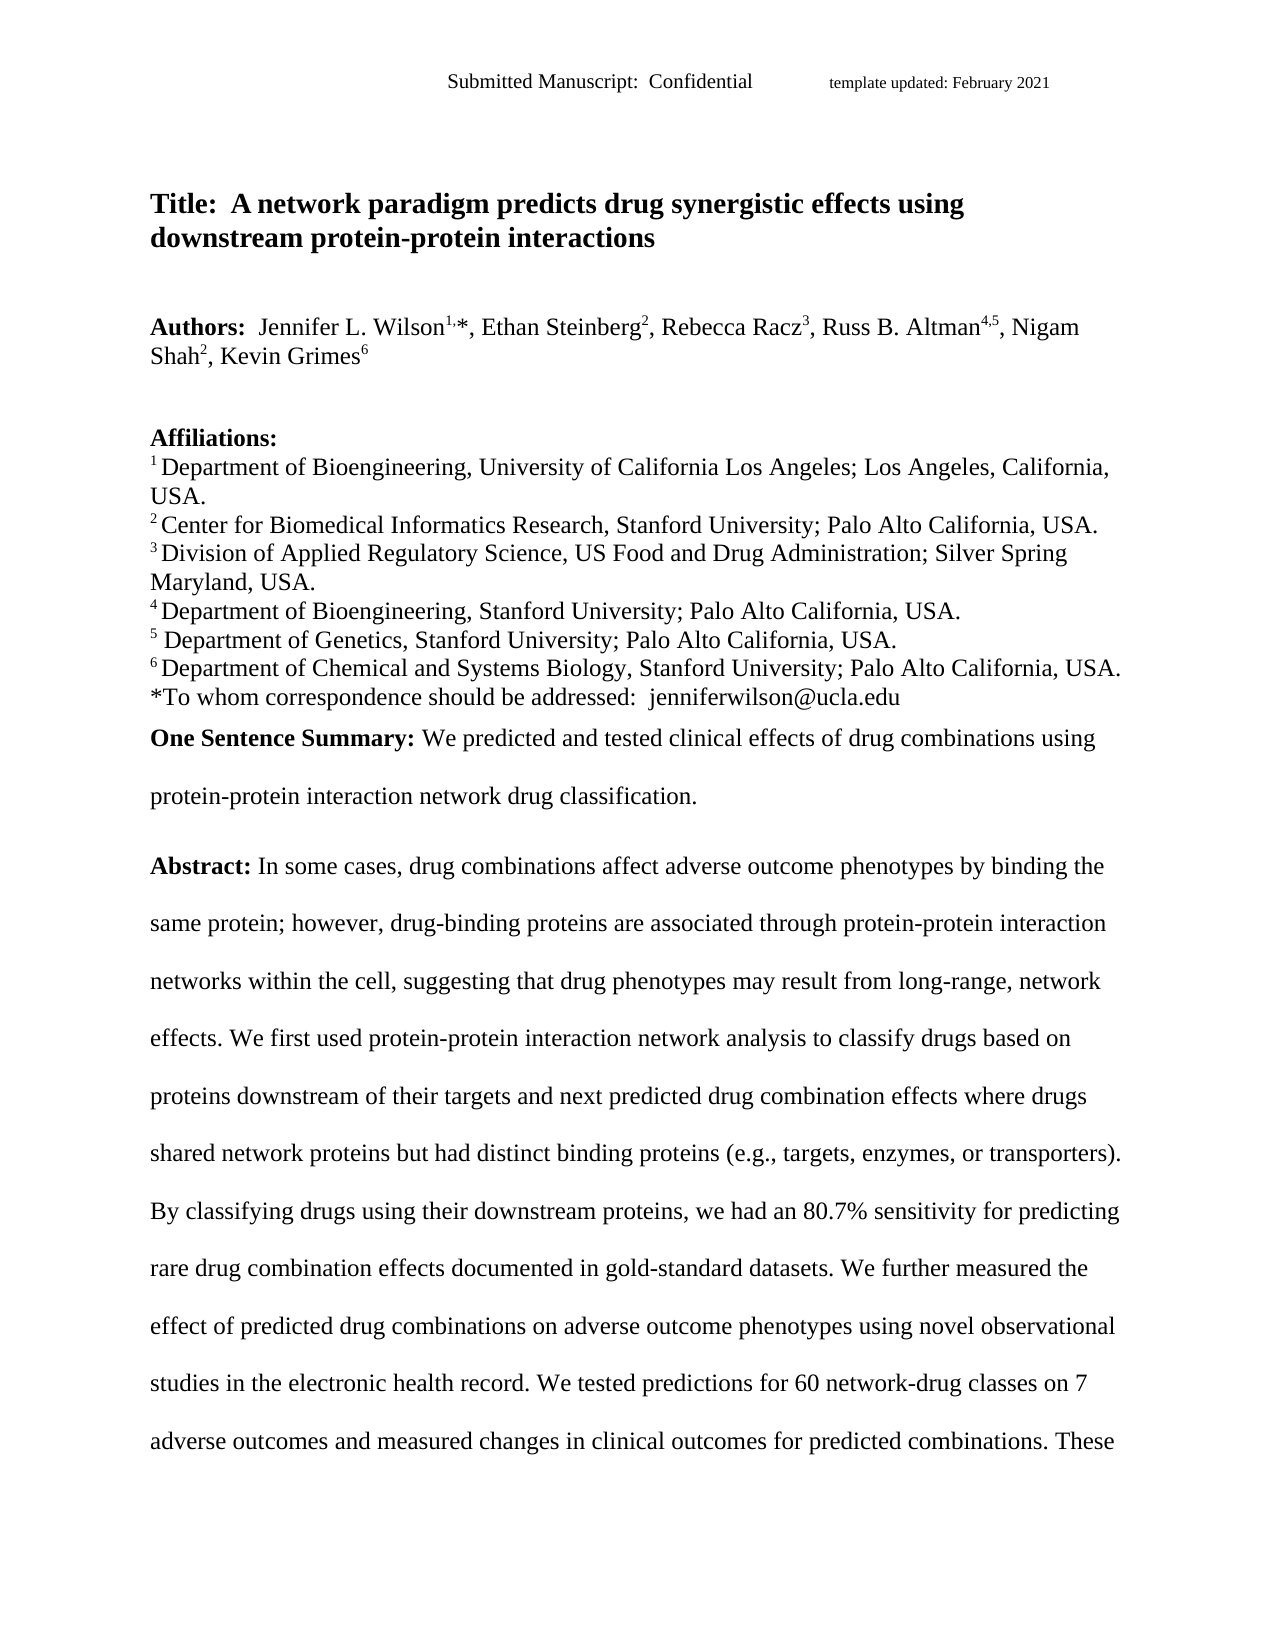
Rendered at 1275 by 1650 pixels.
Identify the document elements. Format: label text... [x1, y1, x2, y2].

text Authors: Jennifer L. Wilson1,*, Ethan Steinberg2, Rebecca Racz3, Russ B. Altman4,5, Nigam Shah2, Kevin Grimes6 [150, 312, 1125, 370]
text Affiliations: [150, 423, 1125, 452]
text 4 Department of Bioengineering, Stanford University; Palo Alto California, USA. [150, 596, 1125, 625]
text One Sentence Summary: We predicted and tested clinical effects of drug combinations using protein-protein interaction network drug classification. [150, 723, 1125, 810]
text *To whom correspondence should be addressed: jenniferwilson@ucla.edu [150, 682, 1125, 711]
text 6 Department of Chemical and Systems Biology, Stanford University; Palo Alto California, USA. [150, 653, 1125, 682]
text 1 Department of Bioengineering, University of California Los Angeles; Los Angeles, California, USA. [150, 452, 1125, 510]
text Title: A network paradigm predicts drug synergistic effects using downstream protein-protein interactions [150, 187, 1125, 254]
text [150, 851, 1125, 1455]
text 2 Center for Biomedical Informatics Research, Stanford University; Palo Alto California, USA. [150, 510, 1125, 538]
text 3 Division of Applied Regulatory Science, US Food and Drug Administration; Silver Spring Maryland, USA. [150, 538, 1125, 596]
text 5 Department of Genetics, Stanford University; Palo Alto California, USA. [150, 625, 1125, 653]
